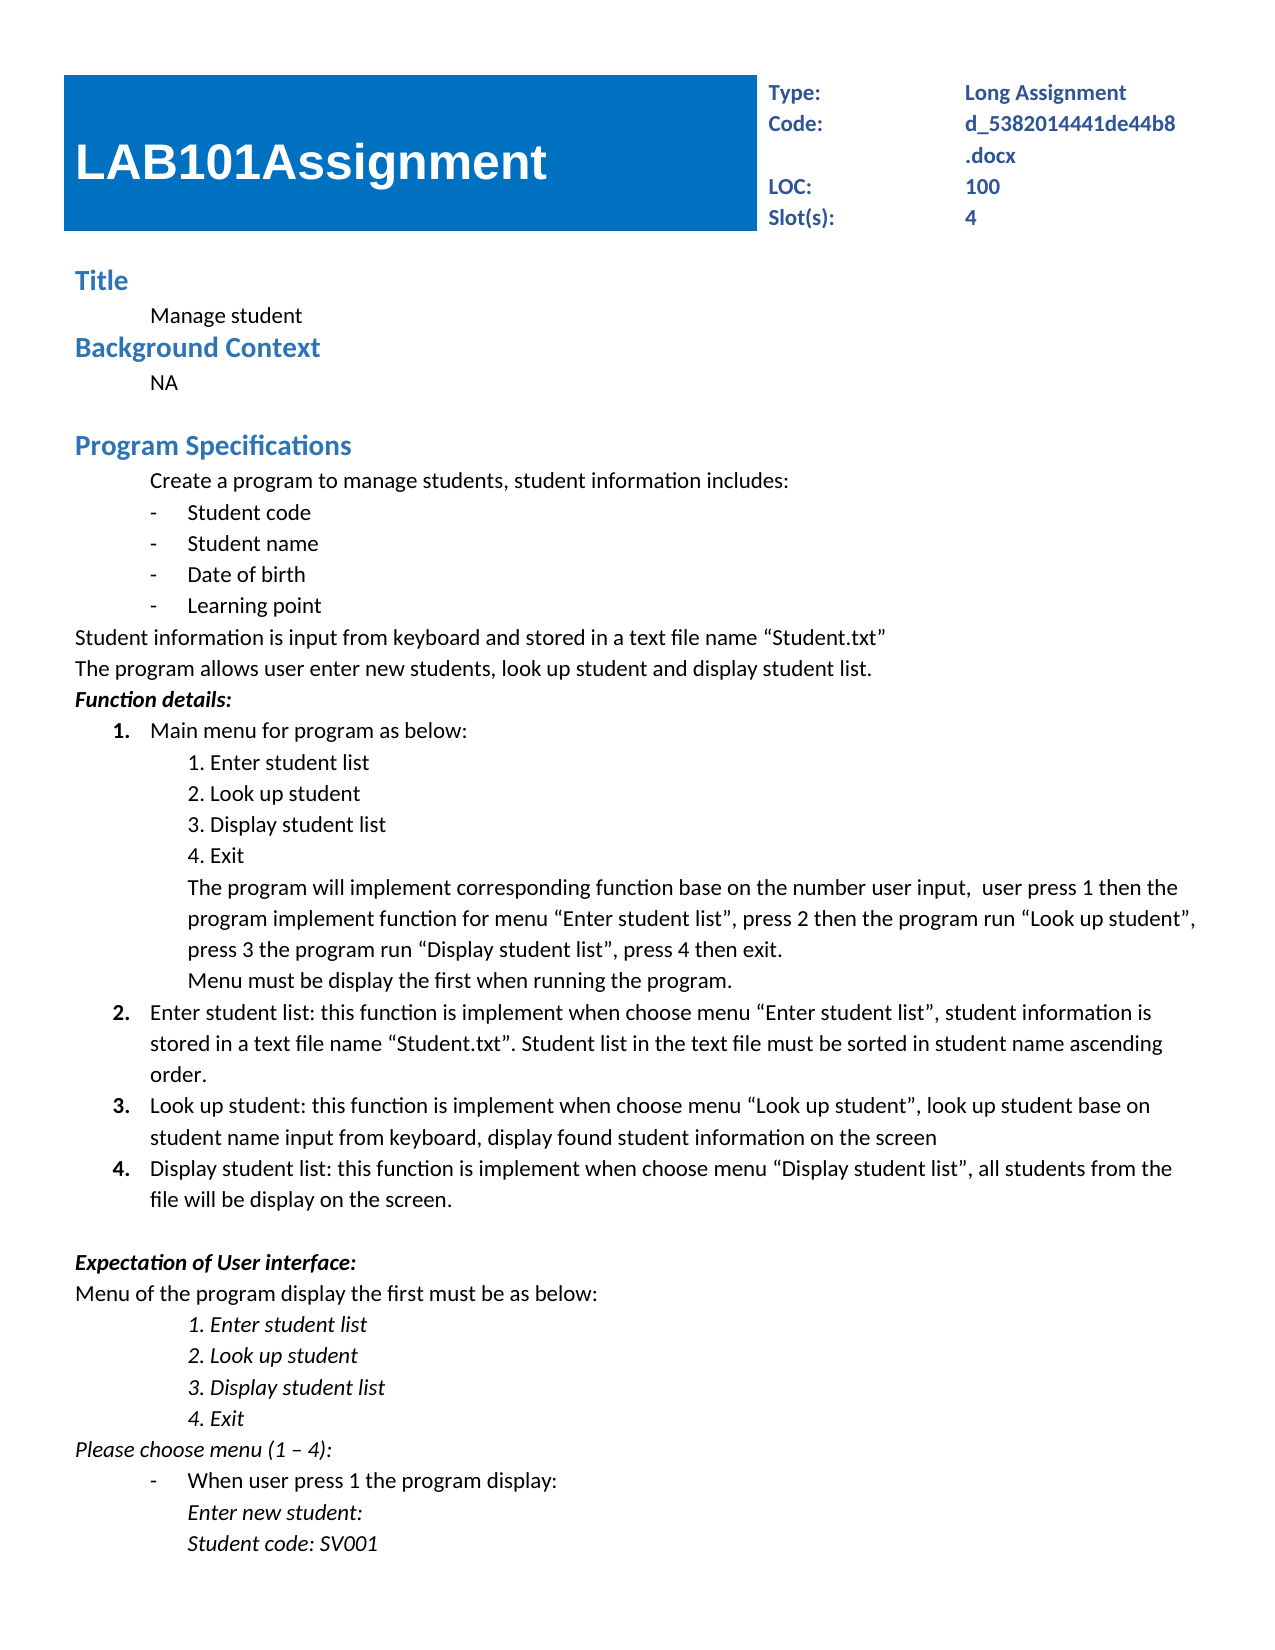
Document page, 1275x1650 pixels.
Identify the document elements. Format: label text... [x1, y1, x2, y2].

list 2. Look up student [187, 1338, 1200, 1369]
text 4. Exit [112, 838, 1200, 869]
text Please choose menu (1 – 4): [75, 1432, 1200, 1463]
table_cell 4 [954, 200, 1188, 231]
table_cell 100 [954, 169, 1188, 200]
list Student name [150, 526, 1200, 557]
text Title [75, 262, 1200, 298]
table_header LAB101Assignment [64, 75, 757, 231]
list 3. Display student list [187, 807, 1200, 838]
text Function details: [75, 682, 1200, 713]
list 1. Enter student list [187, 1307, 1200, 1338]
text Manage student [75, 298, 1200, 329]
list Look up student: this function is implement when choose menu “Look up student”, look up student base on student name input from keyboard, display found student information on the screen [112, 1088, 1200, 1151]
text Student information is input from keyboard and stored in a text file name “Student.txt” [75, 619, 1200, 651]
table_cell C.L.P0022 [954, 106, 1188, 169]
text Menu of the program display the first must be as below: [75, 1276, 1200, 1307]
text Create a program to manage students, student information includes: [75, 463, 1200, 494]
list Student code [150, 494, 1200, 526]
list When user press 1 the program display: [150, 1463, 1200, 1494]
text Background Context [75, 329, 1200, 365]
list 2. Look up student [187, 776, 1200, 807]
list 1. Enter student list [187, 744, 1200, 776]
text Expectation of User interface: [75, 1244, 1200, 1276]
text 4. Exit [112, 1401, 1200, 1432]
table_cell Code: [757, 106, 954, 169]
table_header Type: [757, 75, 954, 106]
text Program Specifications [75, 427, 1200, 463]
text The program allows user enter new students, look up student and display student list. [75, 651, 1200, 682]
table_cell Slot(s): [757, 200, 954, 231]
list Enter new student: [187, 1494, 1200, 1526]
list Main menu for program as below: [112, 713, 1200, 744]
list 3. Display student list [187, 1369, 1200, 1401]
list Menu must be display the first when running the program. [187, 963, 1200, 994]
list The program will implement corresponding function base on the number user input, user press 1 then the program implement function for menu “Enter student list”, press 2 then the program run “Look up student”, press 3 the program run “Display student list”, press 4 then exit. [187, 869, 1200, 963]
list Enter student list: this function is implement when choose menu “Enter student list”, student information is stored in a text file name “Student.txt”. Student list in the text file must be sorted in student name ascending order. [112, 994, 1200, 1088]
list Display student list: this function is implement when choose menu “Display student list”, all students from the file will be display on the screen. [112, 1151, 1200, 1213]
table_header Long Assignment [954, 75, 1188, 106]
text NA [75, 365, 1200, 396]
list Learning point [150, 588, 1200, 619]
list Date of birth [150, 557, 1200, 588]
list Student code: SV001 [187, 1526, 1200, 1557]
table_cell LOC: [757, 169, 954, 200]
